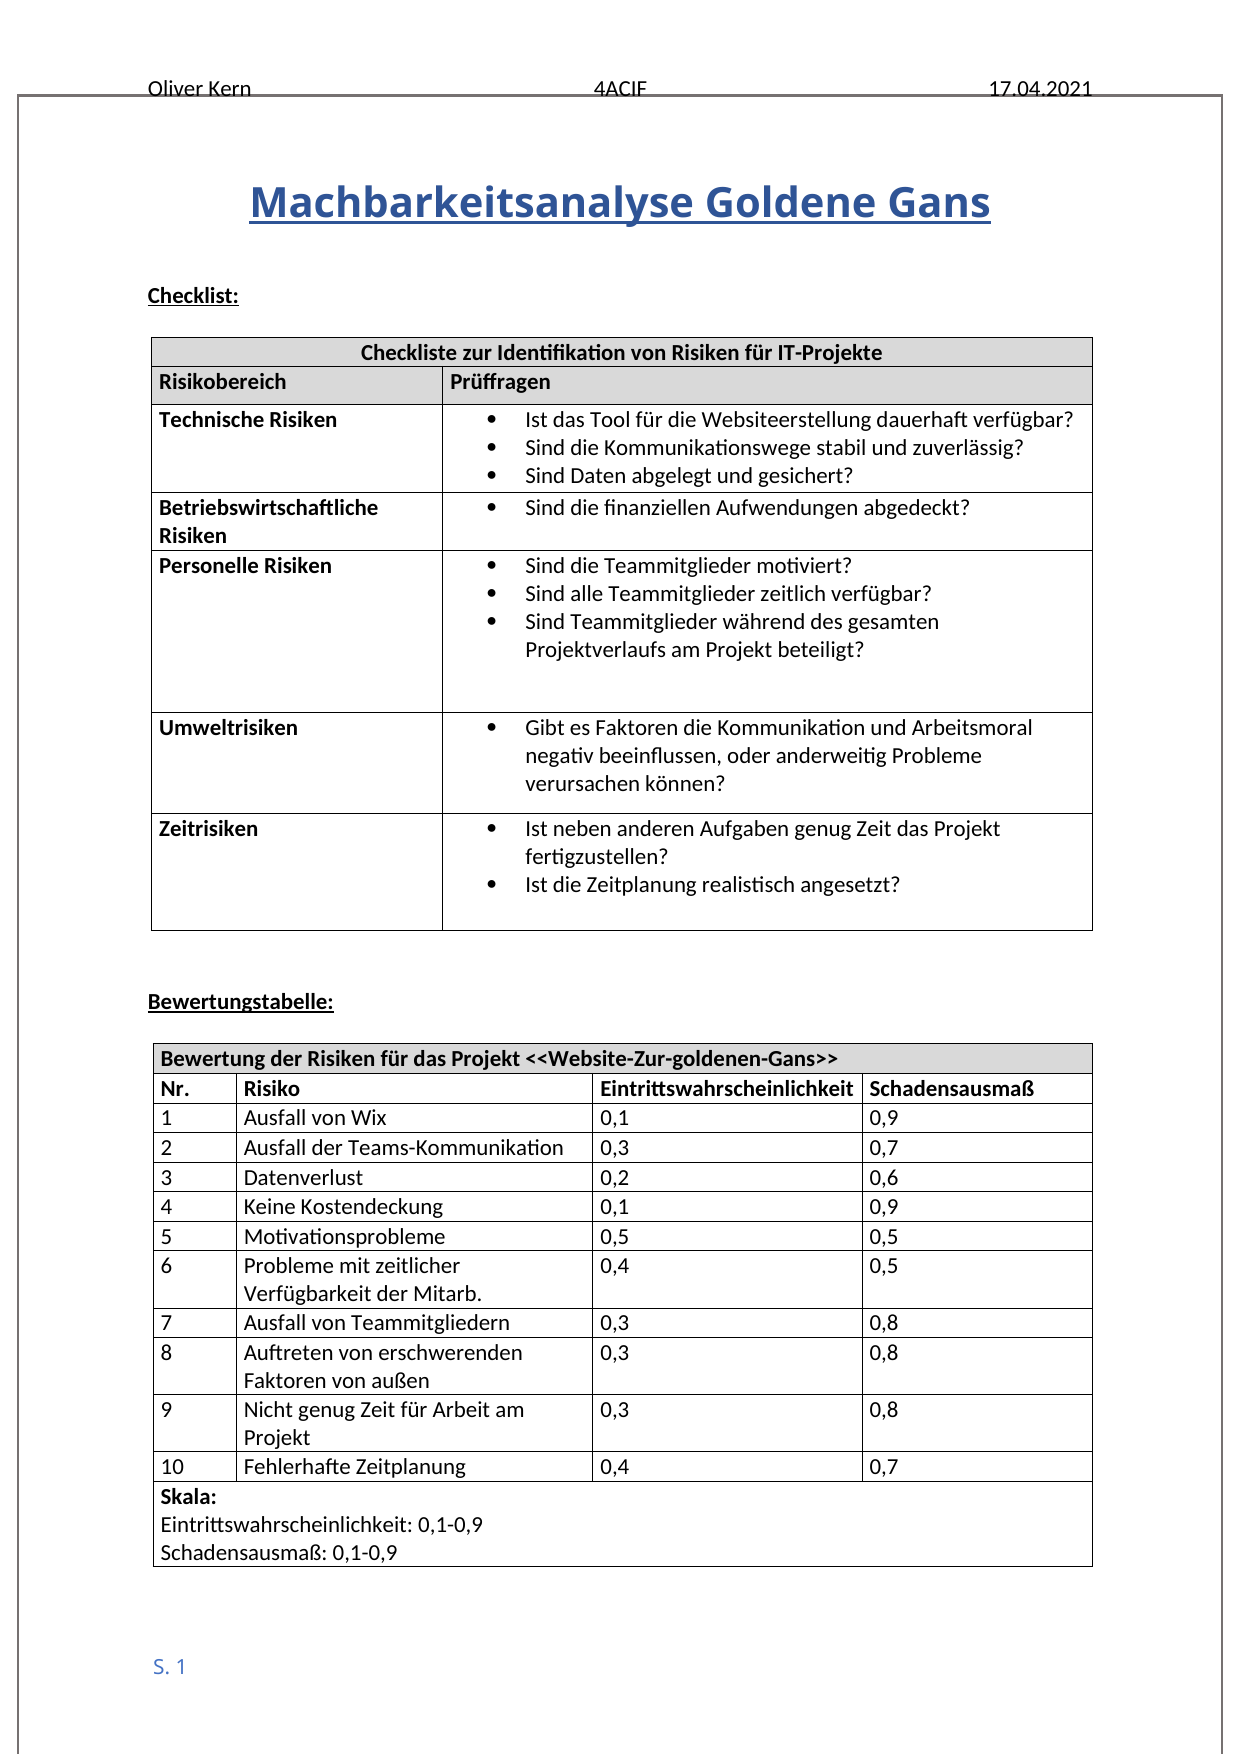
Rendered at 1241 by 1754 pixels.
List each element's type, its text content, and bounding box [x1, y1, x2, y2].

table_cell Zeitrisiken [152, 814, 442, 930]
table_cell Ist neben anderen Aufgaben genug Zeit das Projekt fertigzustellen? Ist die Zeitplanung realistisch angesetzt? [443, 814, 1092, 930]
table_cell Umweltrisiken [152, 713, 442, 813]
table_cell 0,5 [593, 1222, 862, 1250]
table_cell 0,5 [863, 1251, 1092, 1307]
table_cell 5 [154, 1222, 236, 1250]
table_cell 2 [154, 1133, 236, 1162]
table_cell 0,4 [593, 1251, 862, 1307]
table_cell 0,6 [863, 1163, 1092, 1191]
table_cell 1 [154, 1104, 236, 1132]
table_cell Nr. [154, 1074, 236, 1102]
table_cell 7 [154, 1309, 236, 1337]
table_cell 0,3 [593, 1309, 862, 1337]
text Checklist: [148, 281, 1093, 309]
table_cell 0,4 [593, 1452, 862, 1481]
table_cell 0,7 [863, 1452, 1092, 1481]
table_cell 0,1 [593, 1192, 862, 1221]
table_cell Fehlerhafte Zeitplanung [237, 1452, 592, 1481]
table_cell Ausfall der Teams-Kommunikation [237, 1133, 592, 1162]
table_cell Datenverlust [237, 1163, 592, 1191]
table_cell 0,8 [863, 1338, 1092, 1394]
table_cell Personelle Risiken [152, 551, 442, 712]
table_cell Ausfall von Teammitgliedern [237, 1309, 592, 1337]
table_cell 4 [154, 1192, 236, 1221]
table_header Checkliste zur Identifikation von Risiken für IT-Projekte [152, 338, 1092, 366]
table_cell Prüffragen [443, 367, 1092, 404]
table_cell Risiko [237, 1074, 592, 1102]
table_cell Skala: Eintrittswahrscheinlichkeit: 0,1-0,9 Schadensausmaß: 0,1-0,9 [154, 1482, 1092, 1566]
table_cell Sind die Teammitglieder motiviert? Sind alle Teammitglieder zeitlich verfügbar? Sind Teammitglieder während des gesamten Projektverlaufs am Projekt beteiligt? [443, 551, 1092, 712]
table_cell Probleme mit zeitlicher Verfügbarkeit der Mitarb. [237, 1251, 592, 1307]
table_cell Schadensausmaß [863, 1074, 1092, 1102]
table_cell Keine Kostendeckung [237, 1192, 592, 1221]
table_cell 0,8 [863, 1395, 1092, 1451]
table_cell 0,3 [593, 1338, 862, 1394]
table_cell 0,1 [593, 1104, 862, 1132]
table_cell Gibt es Faktoren die Kommunikation und Arbeitsmoral negativ beeinflussen, oder anderweitig Probleme verursachen können? [443, 713, 1092, 813]
table_cell 0,9 [863, 1192, 1092, 1221]
table_cell Nicht genug Zeit für Arbeit am Projekt [237, 1395, 592, 1451]
table_cell Risikobereich [152, 367, 442, 404]
text Bewertungstabelle: [148, 987, 1093, 1015]
table_cell Sind die finanziellen Aufwendungen abgedeckt? [443, 493, 1092, 550]
table_cell 9 [154, 1395, 236, 1451]
table_cell 0,8 [863, 1309, 1092, 1337]
table_cell 0,2 [593, 1163, 862, 1191]
table_cell 0,3 [593, 1133, 862, 1162]
table_cell 0,5 [863, 1222, 1092, 1250]
subtitle Machbarkeitsanalyse Goldene Gans [148, 173, 1093, 229]
table_cell Auftreten von erschwerenden Faktoren von außen [237, 1338, 592, 1394]
table_header Bewertung der Risiken für das Projekt <<Website-Zur-goldenen-Gans>> [154, 1044, 1092, 1073]
table_cell Betriebswirtschaftliche Risiken [152, 493, 442, 550]
table_cell Motivationsprobleme [237, 1222, 592, 1250]
table_cell Ist das Tool für die Websiteerstellung dauerhaft verfügbar? Sind die Kommunikationswege stabil und zuverlässig? Sind Daten abgelegt und gesichert? [443, 405, 1092, 492]
table_cell Ausfall von Wix [237, 1104, 592, 1132]
table_cell 3 [154, 1163, 236, 1191]
table_cell Technische Risiken [152, 405, 442, 492]
table_cell 8 [154, 1338, 236, 1394]
table_cell Eintrittswahrscheinlichkeit [593, 1074, 862, 1102]
table_cell 10 [154, 1452, 236, 1481]
table_cell 0,7 [863, 1133, 1092, 1162]
table_cell 0,3 [593, 1395, 862, 1451]
table_cell 0,9 [863, 1104, 1092, 1132]
table_cell 6 [154, 1251, 236, 1307]
